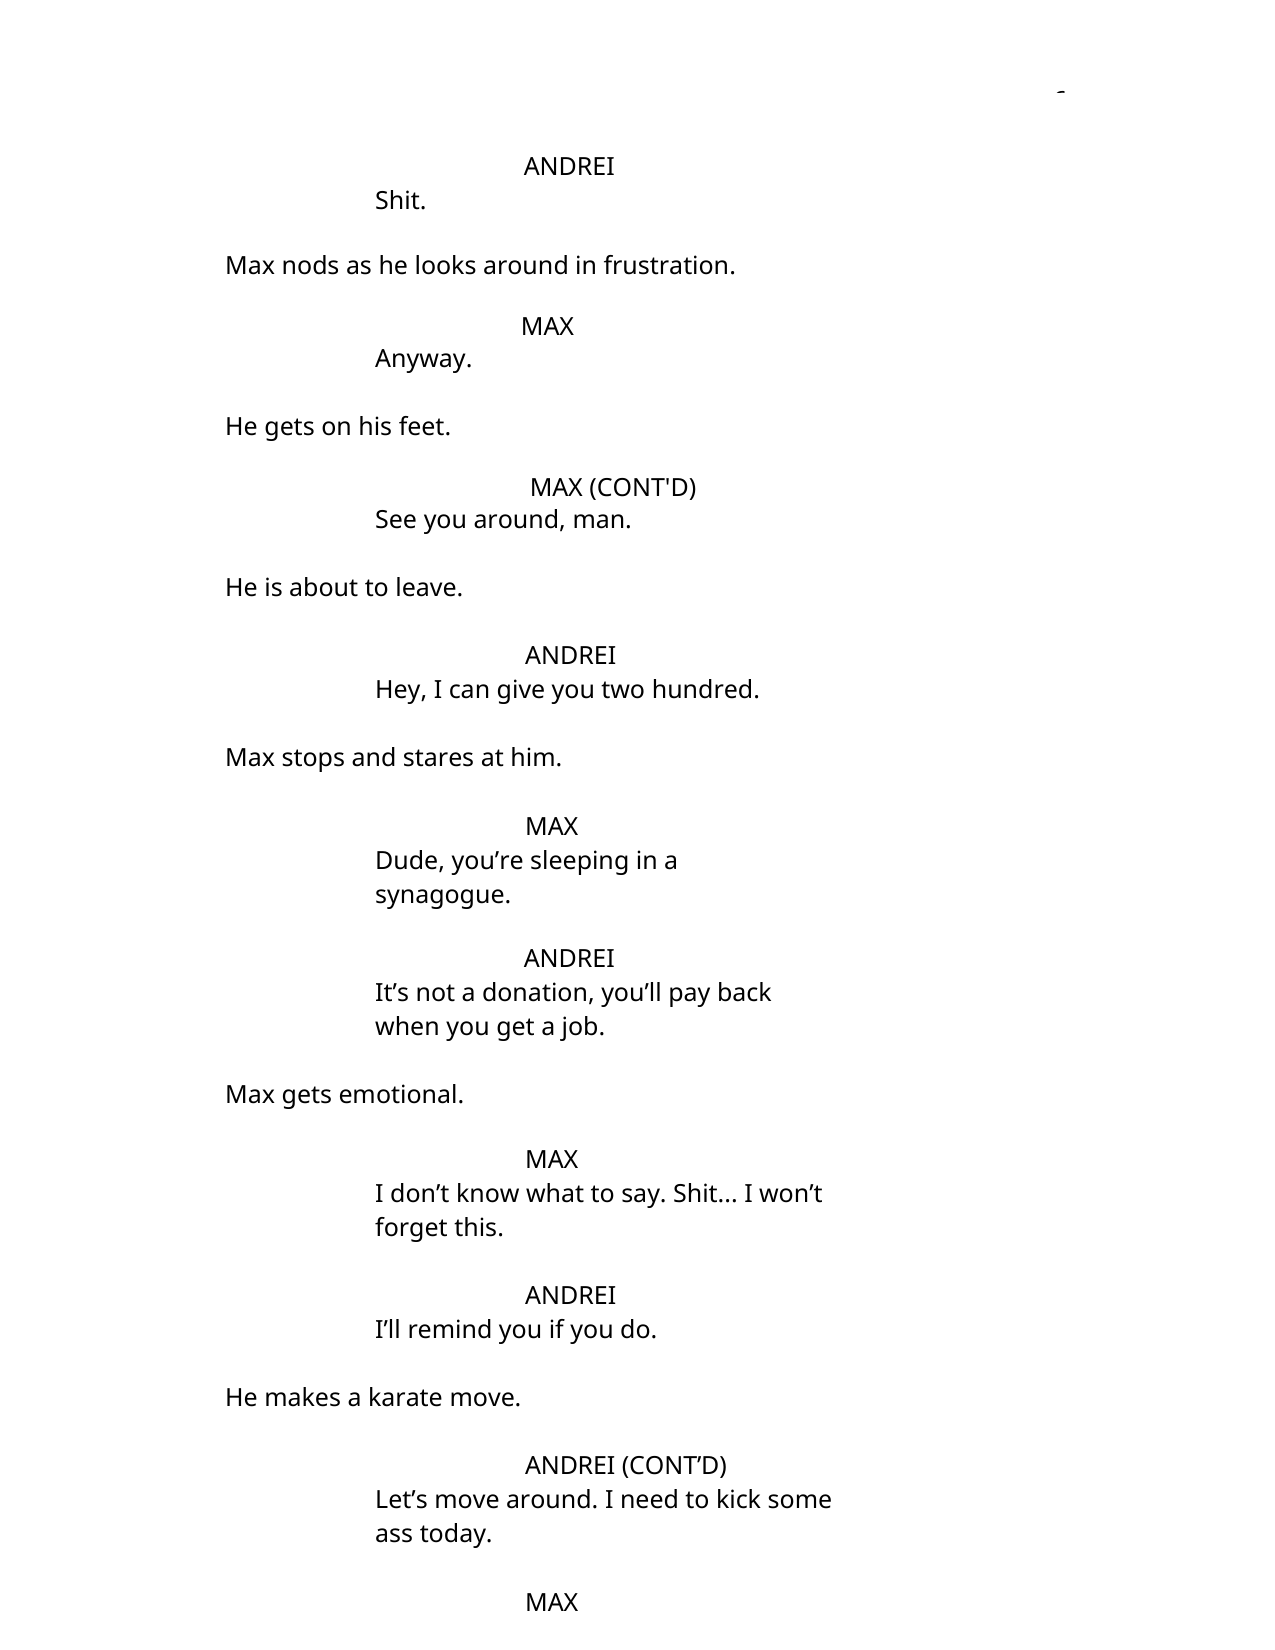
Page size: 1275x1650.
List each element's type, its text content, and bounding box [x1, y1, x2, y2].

text MAX [223, 316, 872, 340]
text ANDREI [525, 1278, 1127, 1312]
text ANDREI (CONT’D) [525, 1448, 1127, 1482]
text It’s not a donation, you’ll pay back when you get a job. [375, 975, 828, 1043]
text I’ll remind you if you do. [375, 1312, 1127, 1346]
text ANDREI [223, 149, 915, 183]
text MAX [525, 1584, 1127, 1618]
text Max nods as he looks around in frustration. [225, 247, 1127, 281]
text See you around, man. [375, 502, 1127, 536]
text He is about to leave. [225, 570, 1127, 604]
text He makes a karate move. [225, 1380, 1127, 1414]
text Max stops and stares at him. [225, 740, 1127, 774]
text MAX (CONT'D) [337, 477, 888, 502]
text ANDREI [525, 638, 1127, 672]
text MAX [525, 1141, 1127, 1175]
text Let’s move around. I need to kick some ass today. [375, 1482, 857, 1550]
text MAX [525, 808, 1127, 842]
text Hey, I can give you two hundred. [375, 672, 1127, 706]
text He gets on his feet. [225, 409, 1127, 443]
text I don’t know what to say. Shit... I won’t forget this. [375, 1175, 886, 1243]
text Shit. [375, 183, 1127, 217]
text ANDREI [223, 941, 915, 975]
text Anyway. [375, 341, 1127, 374]
text Max gets emotional. [225, 1077, 1127, 1111]
text Dude, you’re sleeping in a synagogue. [375, 842, 755, 910]
